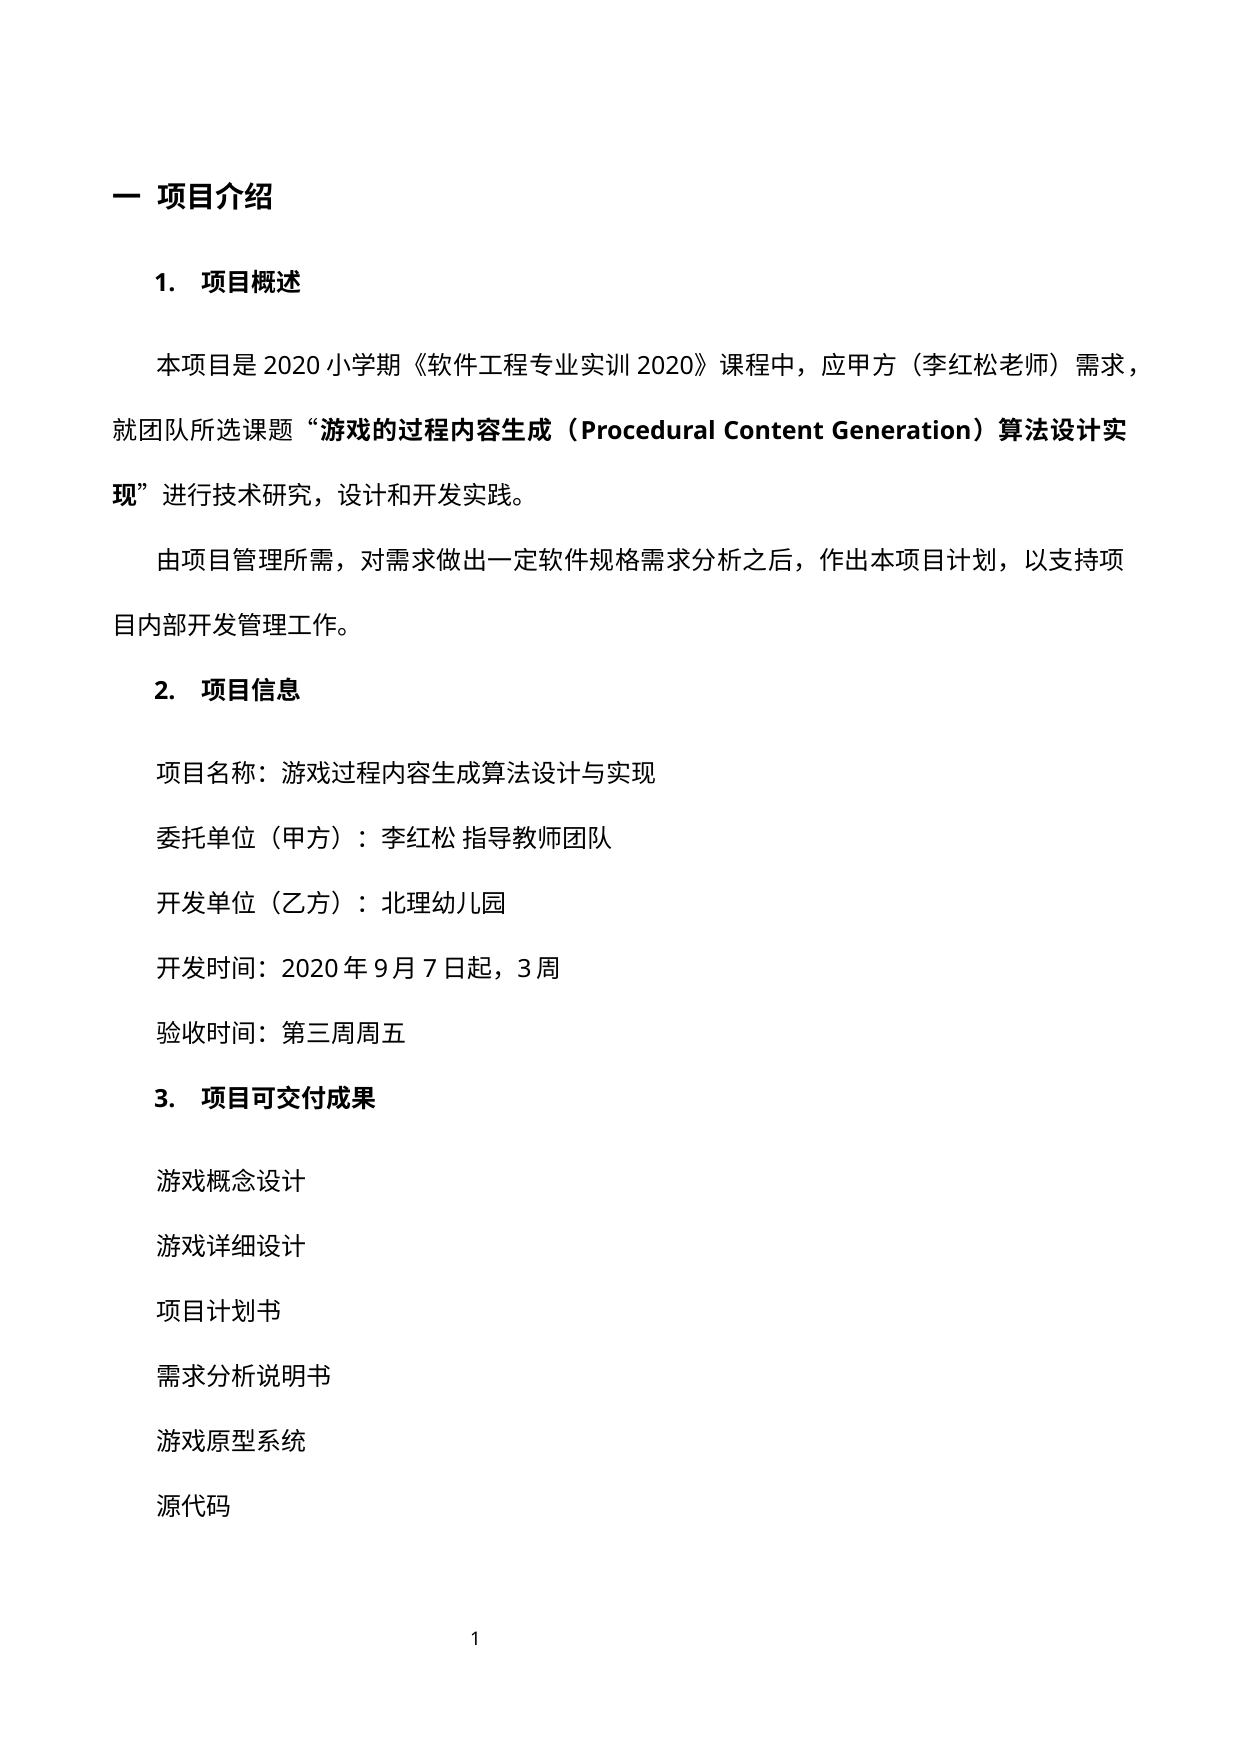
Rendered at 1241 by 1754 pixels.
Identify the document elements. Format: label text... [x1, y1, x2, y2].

text 本项目是2020小学期《软件工程专业实训2020》课程中，应甲方（李红松老师）需求，就团队所选课题“游戏的过程内容生成（Procedural Content Generation）算法设计实现”进行技术研究，设计和开发实践。 [112, 331, 1128, 526]
text 游戏详细设计 [112, 1212, 1128, 1277]
subtitle 项目信息 [154, 656, 1128, 721]
text 游戏概念设计 [112, 1147, 1128, 1212]
text 开发单位（乙方）：北理幼儿园 [112, 869, 1128, 934]
text 项目名称：游戏过程内容生成算法设计与实现 [112, 739, 1128, 804]
subtitle 项目介绍 [112, 162, 1128, 227]
text 开发时间：2020年9月7日起，3周 [112, 934, 1128, 999]
text 源代码 [112, 1472, 1128, 1537]
subtitle 项目概述 [154, 248, 1128, 313]
text 验收时间：第三周周五 [112, 999, 1128, 1064]
text 委托单位（甲方）：李红松 指导教师团队 [112, 804, 1128, 869]
text 项目计划书 [112, 1277, 1128, 1342]
text 由项目管理所需，对需求做出一定软件规格需求分析之后，作出本项目计划，以支持项目内部开发管理工作。 [112, 526, 1128, 656]
text 游戏原型系统 [112, 1407, 1128, 1472]
text 需求分析说明书 [112, 1342, 1128, 1407]
subtitle 项目可交付成果 [154, 1064, 1128, 1129]
